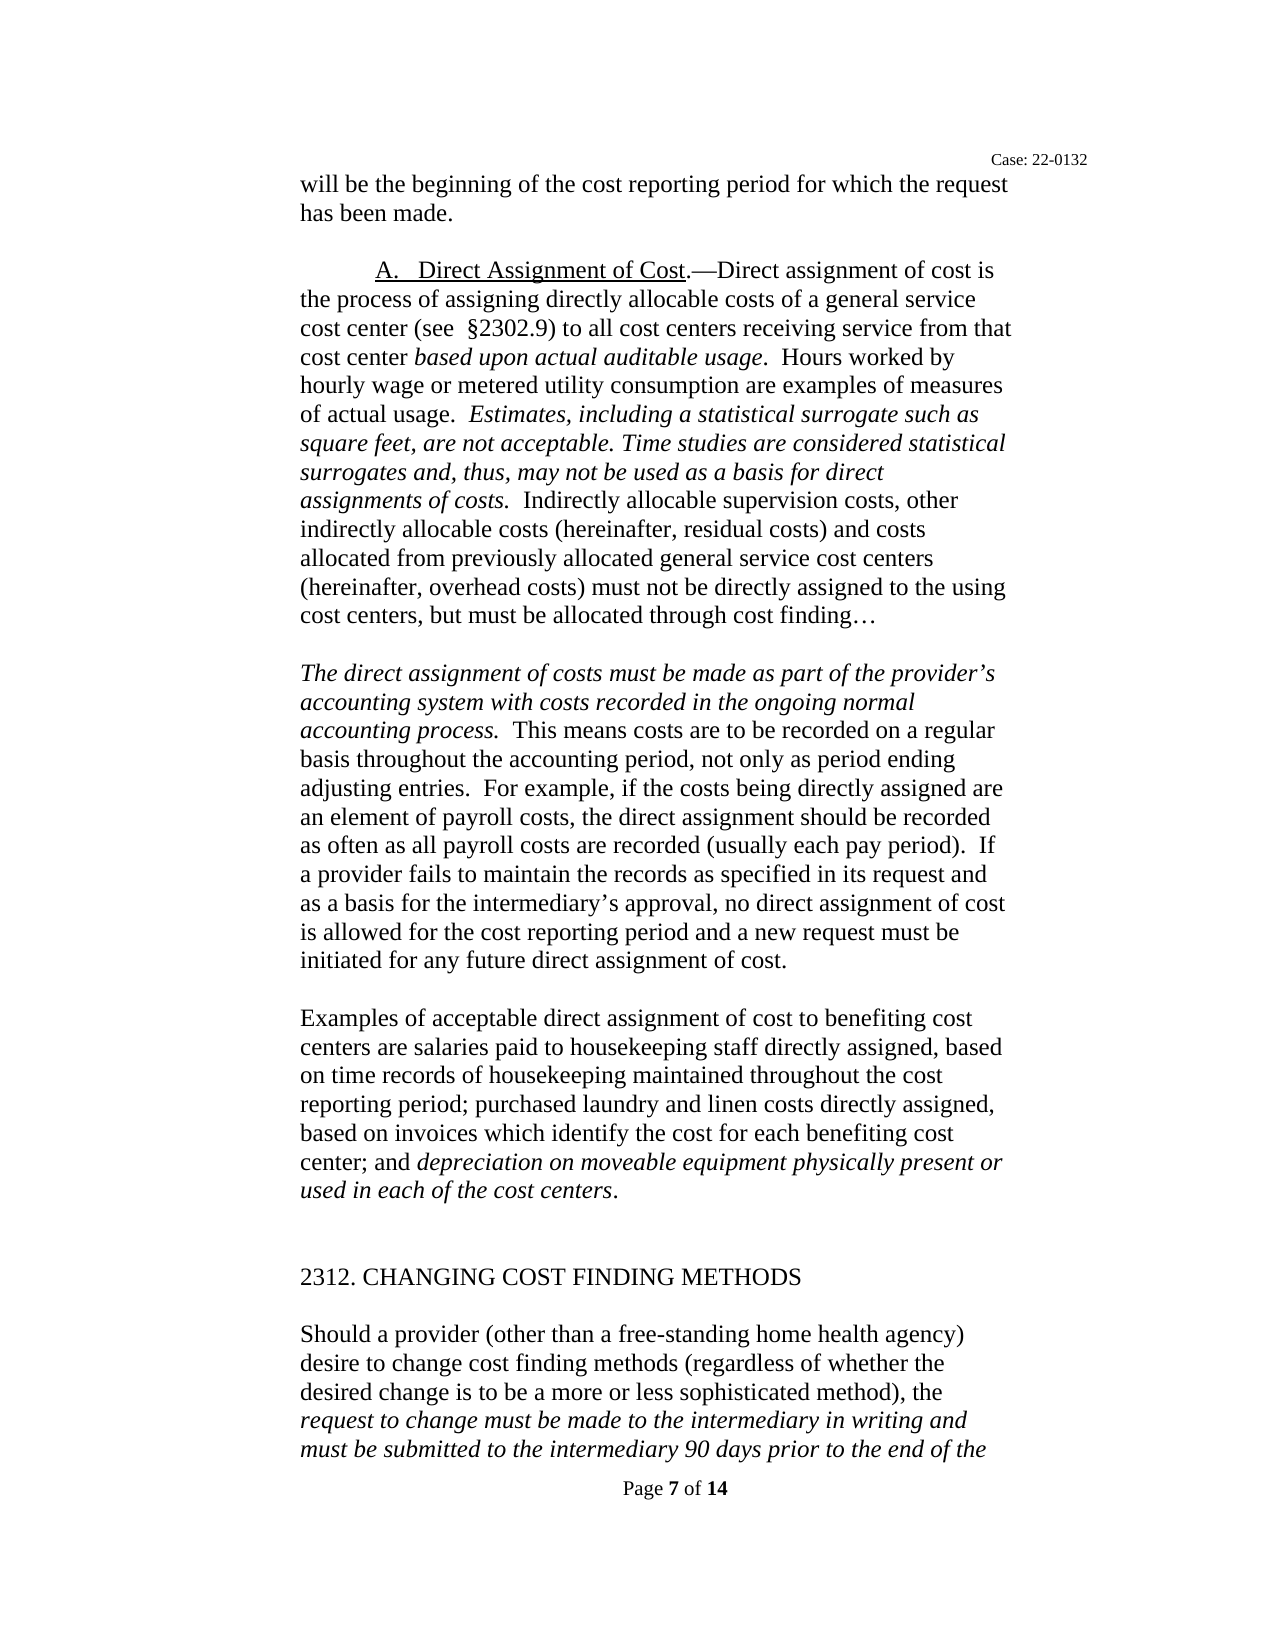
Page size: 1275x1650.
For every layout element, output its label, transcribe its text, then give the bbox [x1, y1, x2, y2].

text The direct assignment of costs must be made as part of the provider’s accounting system with costs recorded in the ongoing normal accounting process. This means costs are to be recorded on a regular basis throughout the accounting period, not only as period ending adjusting entries. For example, if the costs being directly assigned are an element of payroll costs, the direct assignment should be recorded as often as all payroll costs are recorded (usually each pay period). If a provider fails to maintain the records as specified in its request and as a basis for the intermediary’s approval, no direct assignment of cost is allowed for the cost reporting period and a new request must be initiated for any future direct assignment of cost. [300, 658, 1012, 974]
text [300, 169, 1012, 227]
text A. Direct Assignment of Cost.—Direct assignment of cost is the process of assigning directly allocable costs of a general service cost center (see §2302.9) to all cost centers receiving service from that cost center based upon actual auditable usage. Hours worked by hourly wage or metered utility consumption are examples of measures of actual usage. Estimates, including a statistical surrogate such as square feet, are not acceptable. Time studies are considered statistical surrogates and, thus, may not be used as a basis for direct assignments of costs. Indirectly allocable supervision costs, other indirectly allocable costs (hereinafter, residual costs) and costs allocated from previously allocated general service cost centers (hereinafter, overhead costs) must not be directly assigned to the using cost centers, but must be allocated through cost finding… [300, 255, 1012, 629]
text Examples of acceptable direct assignment of cost to benefiting cost centers are salaries paid to housekeeping staff directly assigned, based on time records of housekeeping maintained throughout the cost reporting period; purchased laundry and linen costs directly assigned, based on invoices which identify the cost for each benefiting cost center; and depreciation on moveable equipment physically present or used in each of the cost centers. [300, 1003, 1012, 1204]
text 2312. CHANGING COST FINDING METHODS [300, 1262, 1012, 1290]
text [300, 1319, 1012, 1463]
